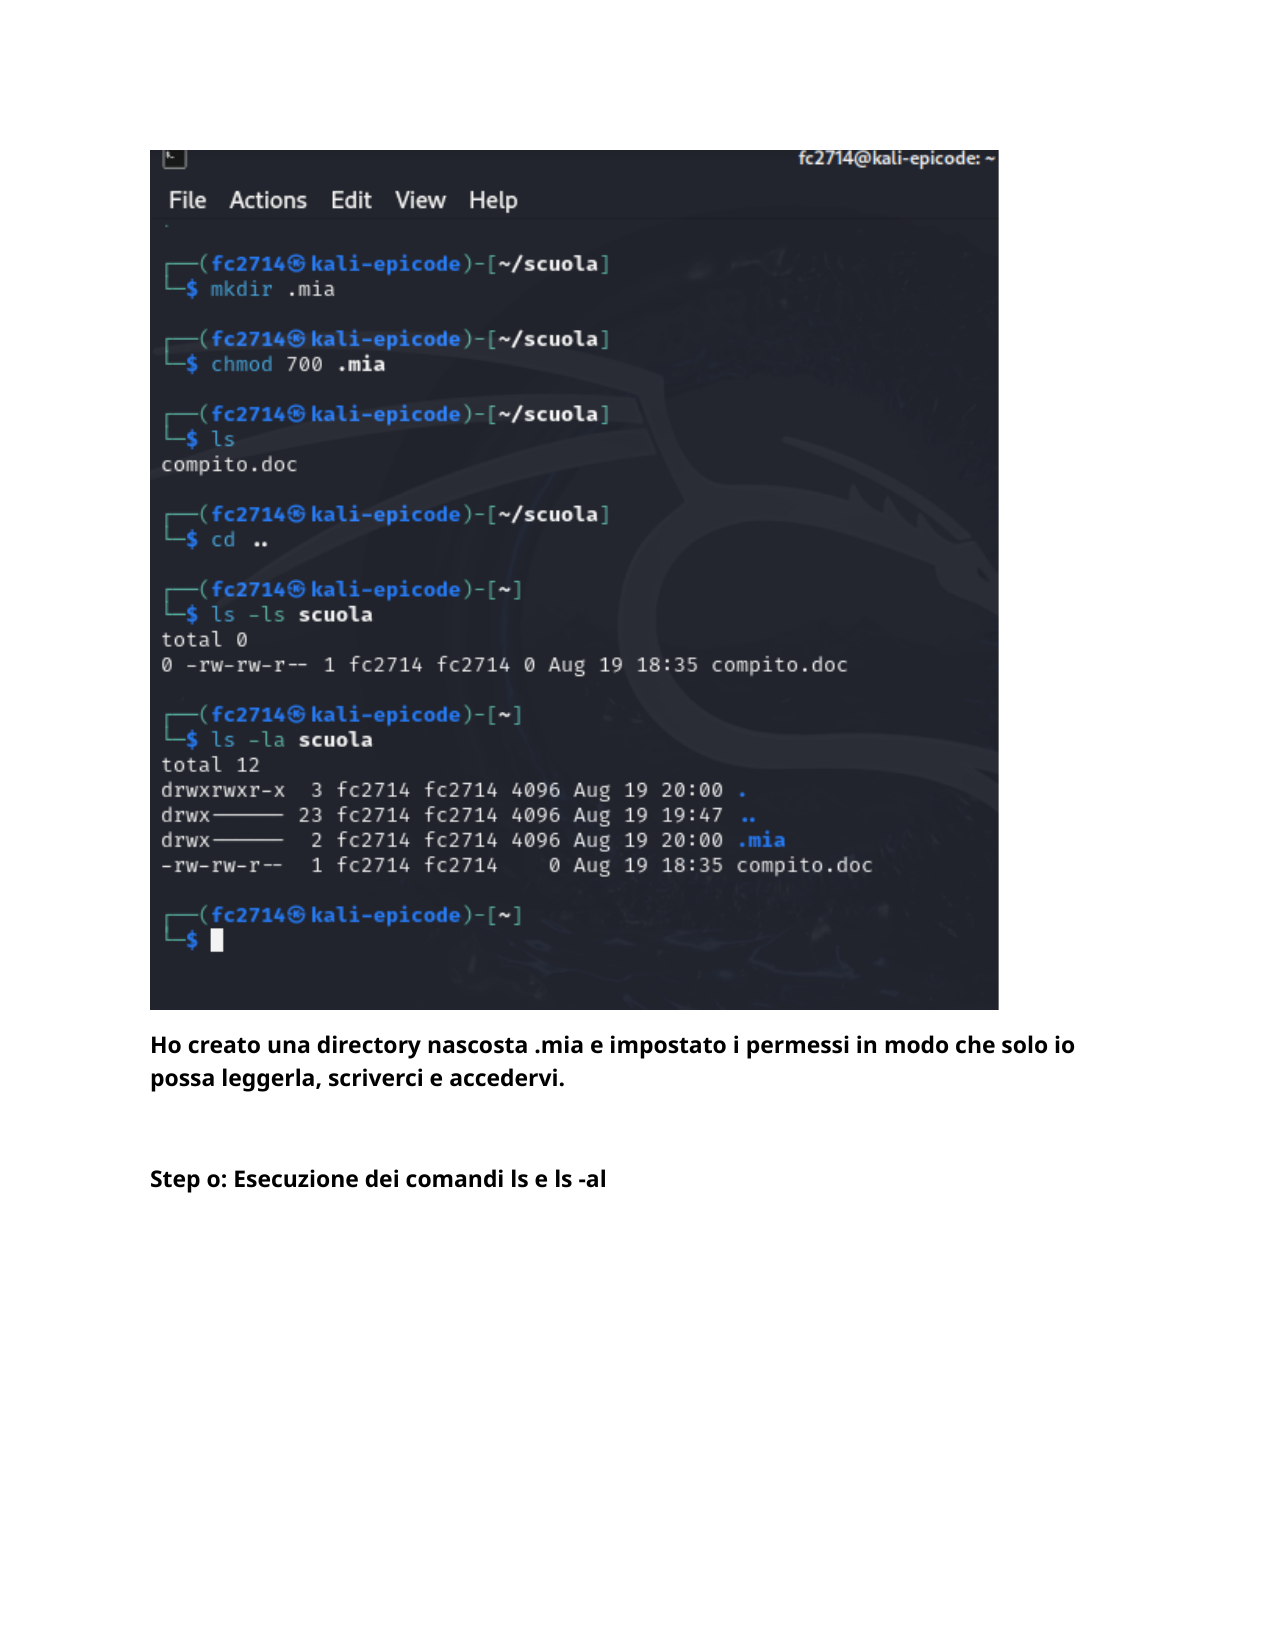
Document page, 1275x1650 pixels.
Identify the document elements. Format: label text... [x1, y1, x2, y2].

text Step o: Esecuzione dei comandi ls e ls -al [150, 1163, 1125, 1194]
picture [150, 150, 999, 1010]
text Ho creato una directory nascosta .mia e impostato i permessi in modo che solo io possa leggerla, scriverci e accedervi. [150, 1029, 1125, 1094]
